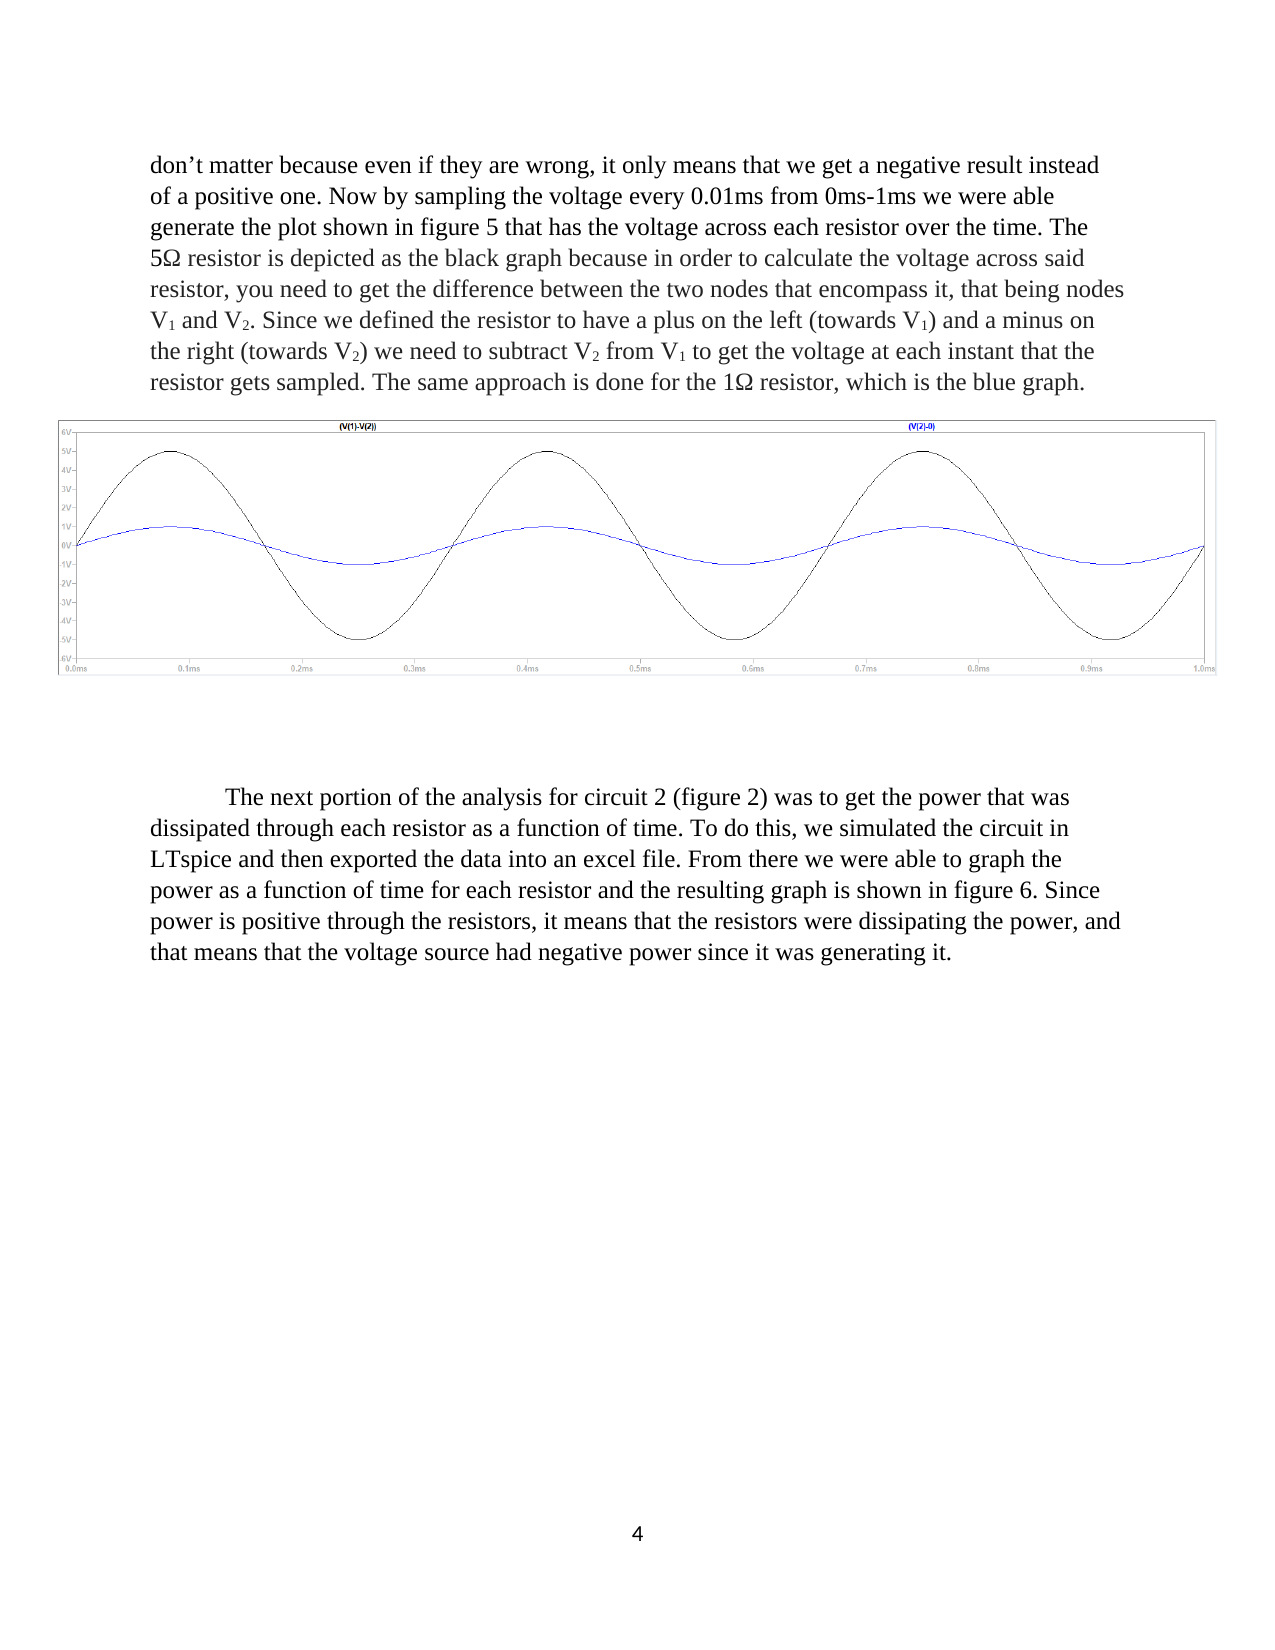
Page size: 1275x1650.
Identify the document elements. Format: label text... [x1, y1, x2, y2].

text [150, 150, 1125, 274]
text The next portion of the analysis for circuit 2 (figure 2) was to get the power that was dissipated through each resistor as a function of time. To do this, we simulated the circuit in LTspice and then exported the data into an excel file. From there we were able to graph the power as a function of time for each resistor and the resulting graph is shown in figure 6. Since power is positive through the resistors, it means that the resistors were dissipating the power, and that means that the voltage source had negative power since it was generating it. [150, 782, 1125, 966]
picture [57, 420, 1218, 676]
